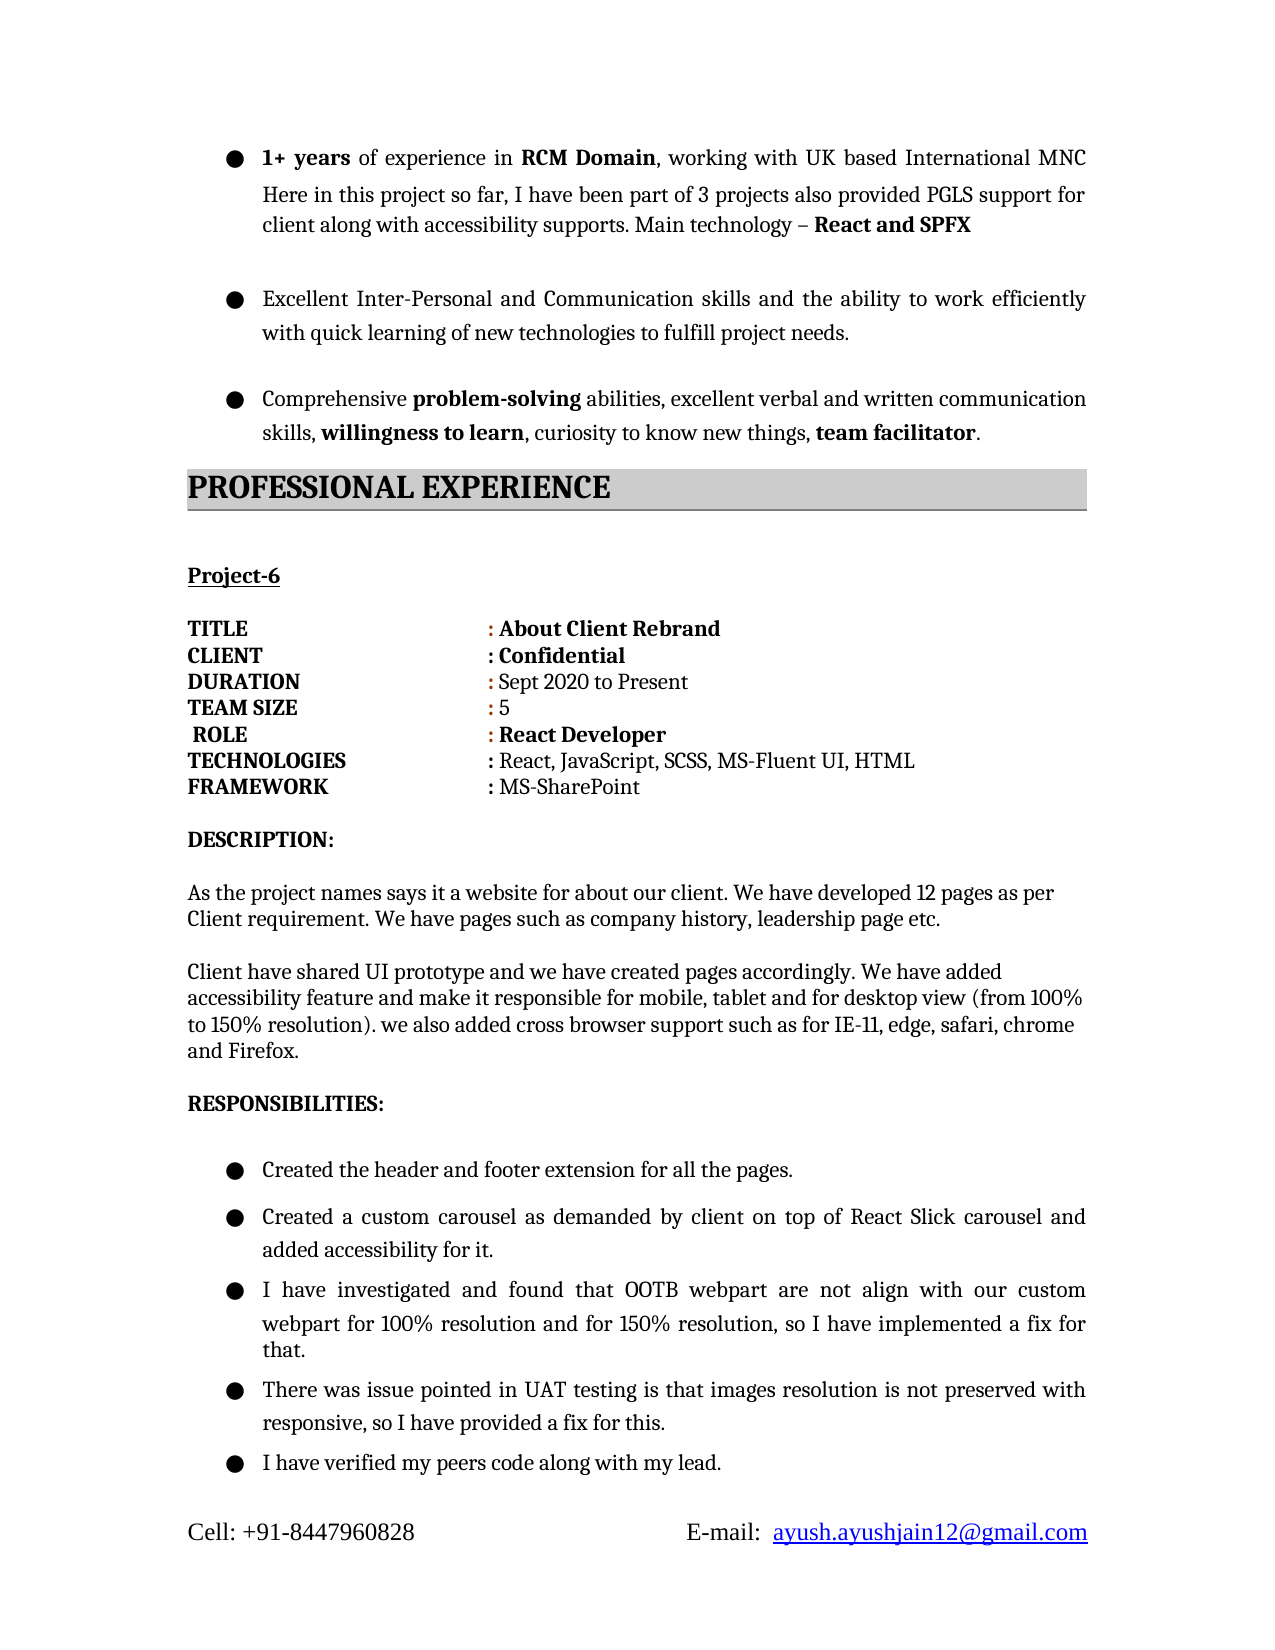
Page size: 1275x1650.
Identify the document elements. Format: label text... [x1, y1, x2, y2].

text As the project names says it a website for about our client. We have developed 12 pages as per Client requirement. We have pages such as company history, leadership page etc. [187, 879, 1087, 932]
list I have verified my peers code along with my lead. [225, 1436, 1087, 1483]
list Excellent Inter-Personal and Communication skills and the ability to work efficiently with quick learning of new technologies to fulfill project needs. [225, 273, 1087, 346]
list Comprehensive problem-solving abilities, excellent verbal and written communication skills, willingness to learn, curiosity to know new things, team facilitator. [225, 372, 1087, 446]
text Project-6 [187, 563, 1087, 590]
list Created the header and footer extension for all the pages. [225, 1143, 1087, 1190]
text DURATION : Sept 2020 to Present [187, 669, 1087, 695]
text TECHNOLOGIES : React, JavaScript, SCSS, MS-Fluent UI, HTML [187, 748, 1087, 774]
text ROLE : React Developer [187, 721, 1087, 748]
text PROFESSIONAL EXPERIENCE [187, 469, 1087, 511]
text CLIENT : Confidential [187, 642, 1087, 669]
list I have investigated and found that OOTB webpart are not align with our custom webpart for 100% resolution and for 150% resolution, so I have implemented a fix for that. [225, 1263, 1087, 1363]
text TITLE : About Client Rebrand [187, 616, 1087, 642]
text TEAM SIZE : 5 [187, 695, 1087, 721]
text DESCRIPTION: [187, 827, 1087, 853]
list Created a custom carousel as demanded by client on top of React Slick carousel and added accessibility for it. [225, 1190, 1087, 1263]
text FRAMEWORK : MS-SharePoint [187, 774, 1087, 801]
list 1+ years of experience in RCM Domain, working with UK based International MNC Here in this project so far, I have been part of 3 projects also provided PGLS support for client along with accessibility supports. Main technology – React and SPFX [225, 131, 1087, 239]
text Client have shared UI prototype and we have created pages accordingly. We have added accessibility feature and make it responsible for mobile, tablet and for desktop view (from 100% to 150% resolution). we also added cross browser support such as for IE-11, edge, safari, chrome and Firefox. [187, 959, 1087, 1064]
text RESPONSIBILITIES: [187, 1090, 1087, 1117]
list There was issue pointed in UAT testing is that images resolution is not preserved with responsive, so I have provided a fix for this. [225, 1363, 1087, 1436]
